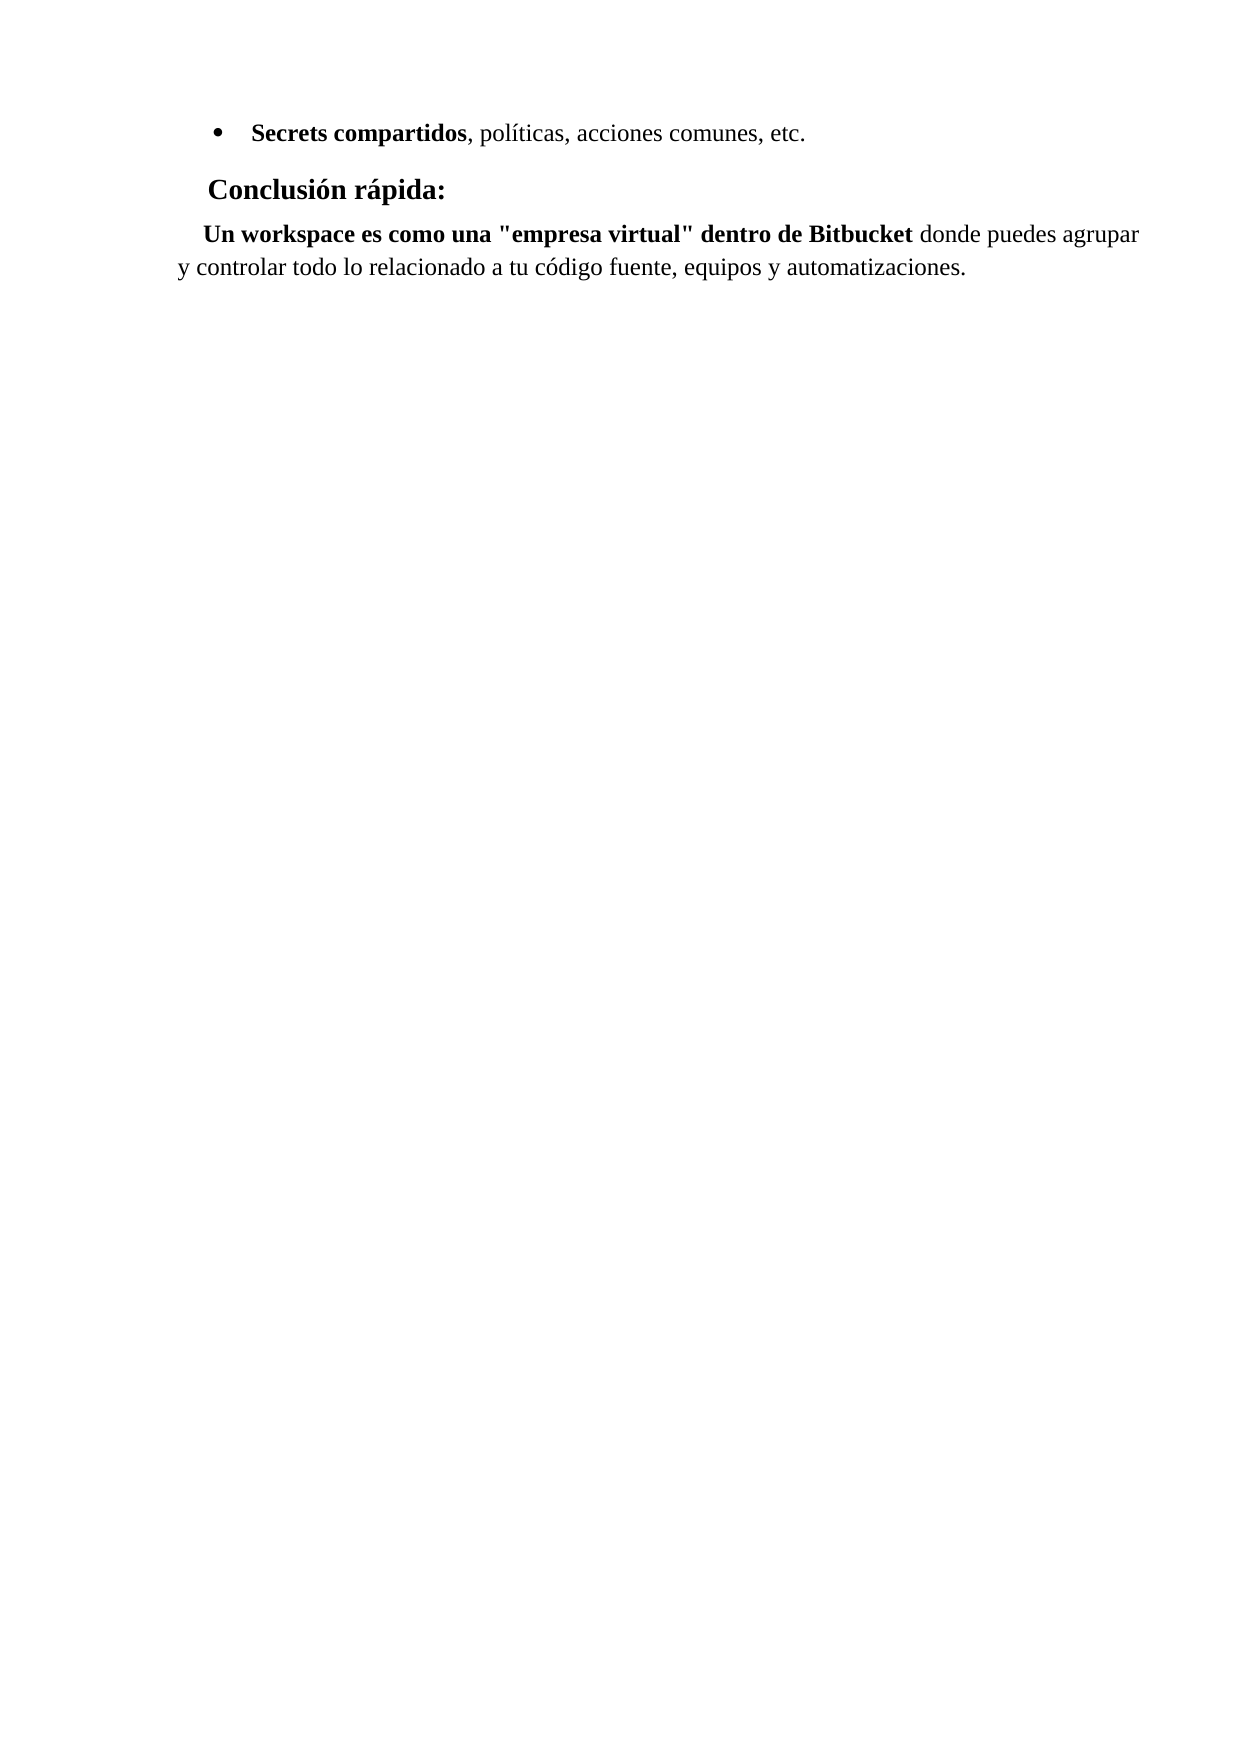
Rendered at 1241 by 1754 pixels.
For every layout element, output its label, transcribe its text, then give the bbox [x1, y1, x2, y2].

subtitle 🧠 Conclusión rápida: [177, 172, 1152, 206]
list Secrets compartidos, políticas, acciones comunes, etc. [213, 118, 1152, 147]
text 🔧 Un workspace es como una "empresa virtual" dentro de Bitbucket donde puedes agrupar y controlar todo lo relacionado a tu código fuente, equipos y automatizaciones. [177, 219, 1152, 281]
